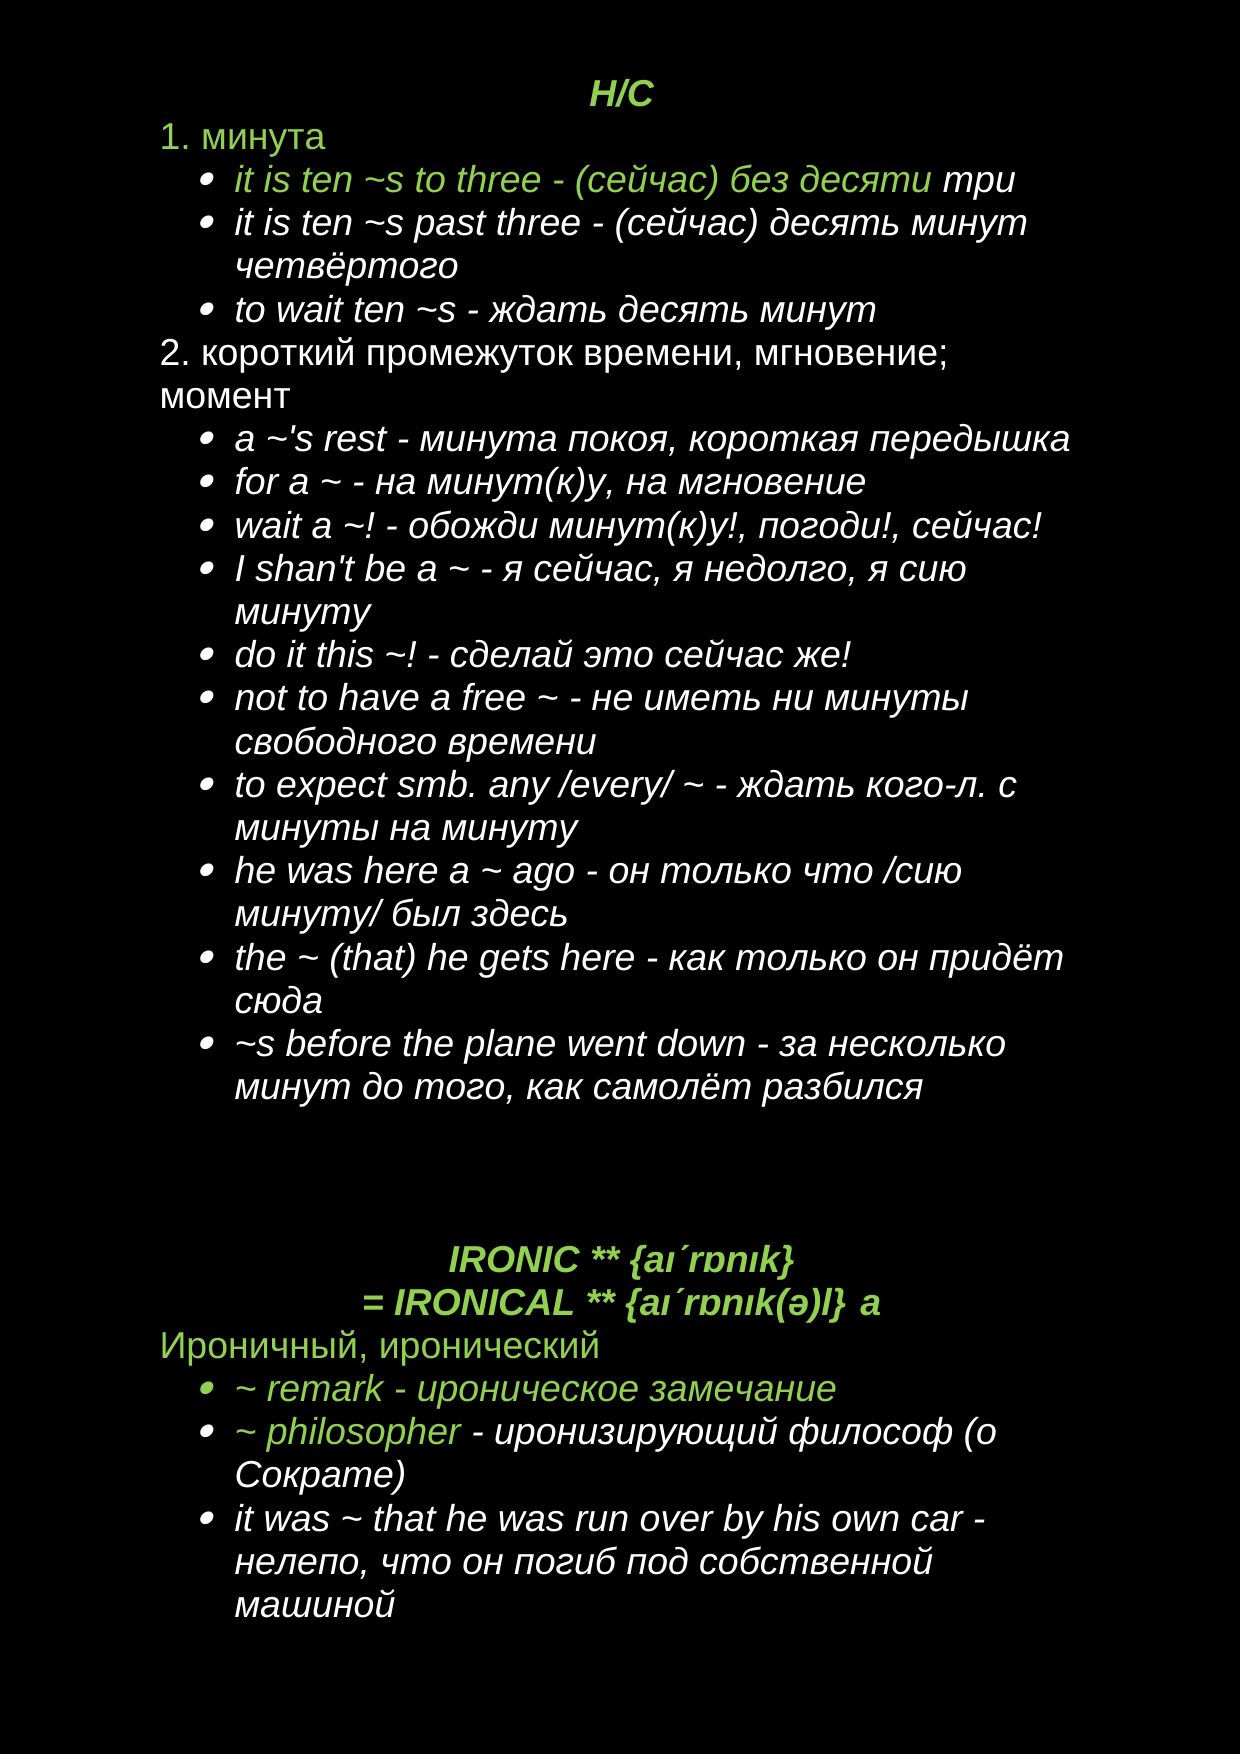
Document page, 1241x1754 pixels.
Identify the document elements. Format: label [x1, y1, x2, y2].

table_header [152, 62, 1094, 1677]
